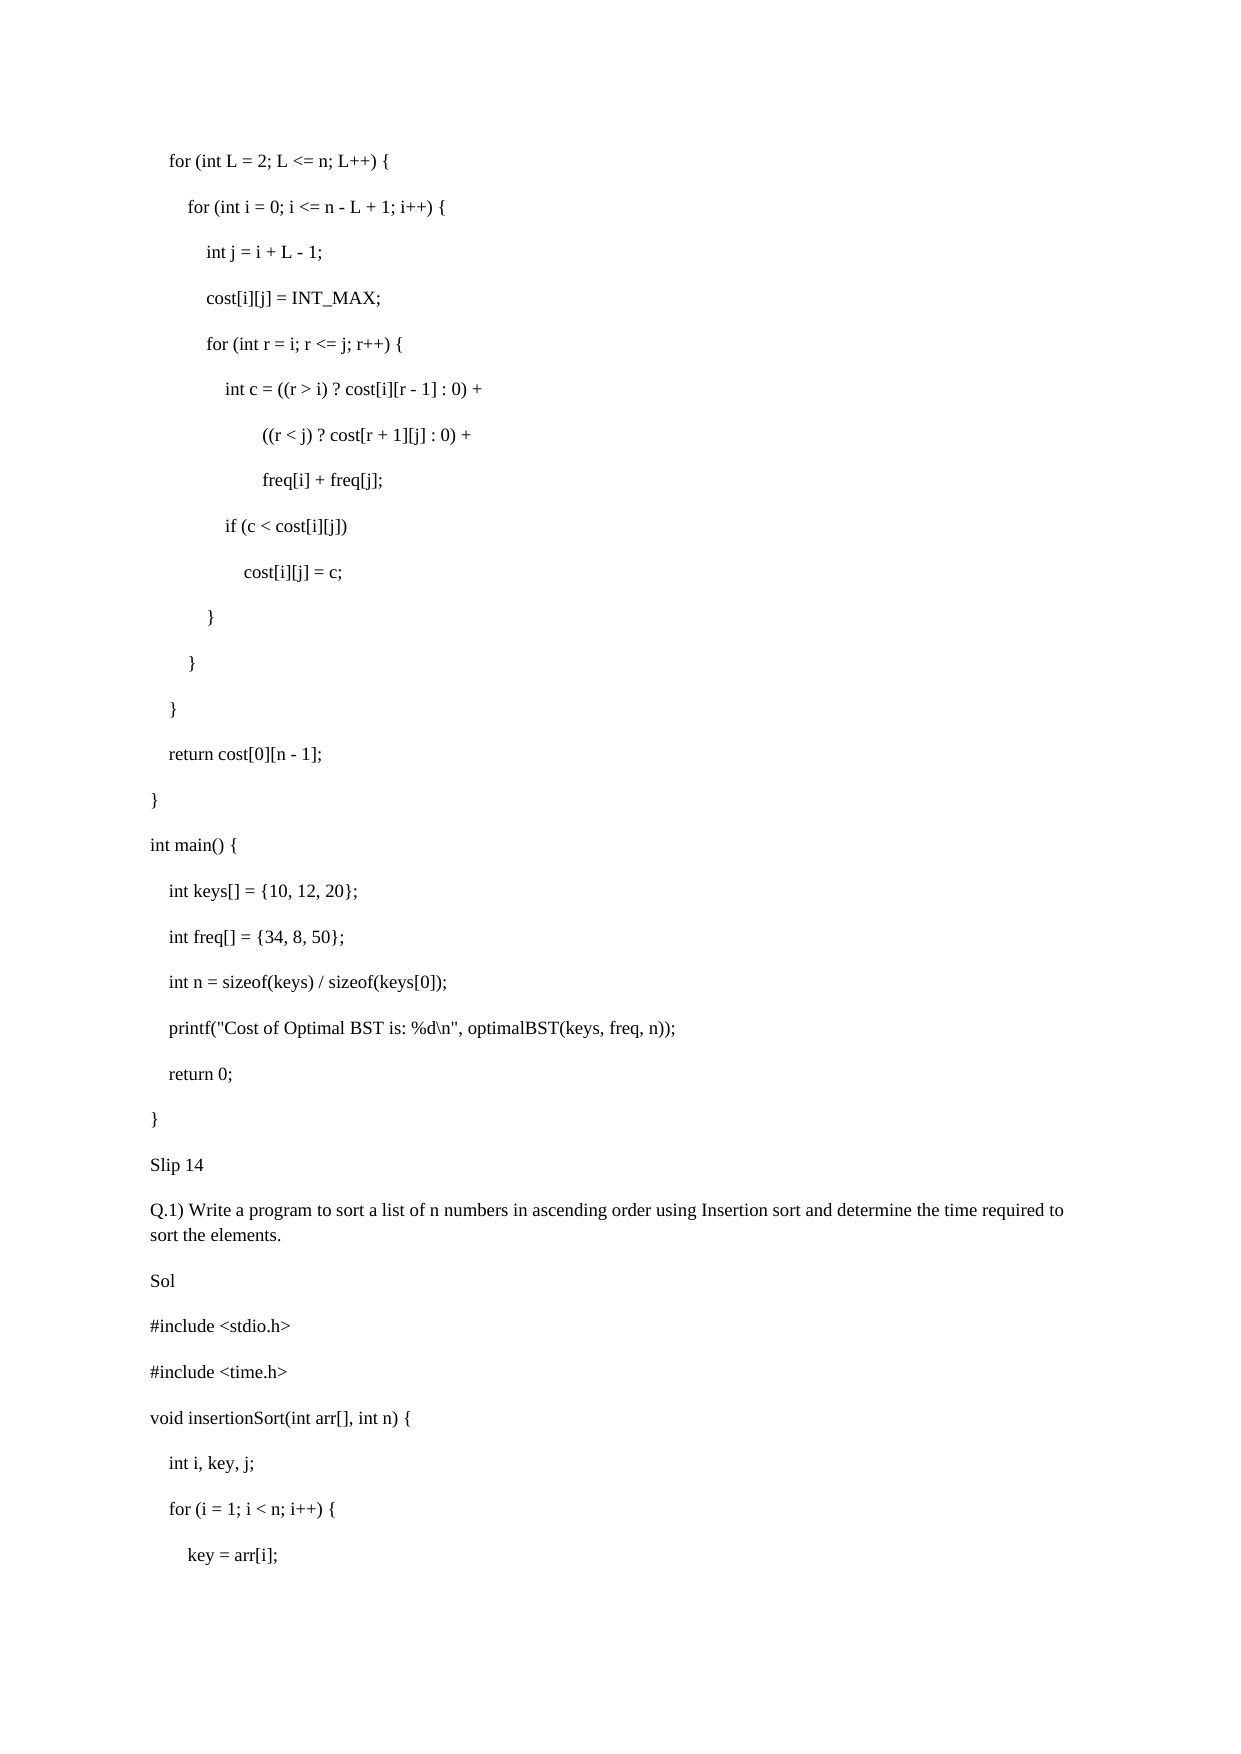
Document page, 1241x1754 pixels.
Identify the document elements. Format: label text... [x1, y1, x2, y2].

text freq[i] + freq[j]; [150, 469, 1090, 491]
text Sol [150, 1270, 1090, 1291]
text int main() { [150, 834, 1090, 856]
text key = arr[i]; [150, 1543, 1090, 1565]
text Q.1) Write a program to sort a list of n numbers in ascending order using Insertion sort and determine the time required to sort the elements. [150, 1199, 1090, 1246]
text } [150, 697, 1090, 719]
text int n = sizeof(keys) / sizeof(keys[0]); [150, 971, 1090, 993]
text if (c < cost[i][j]) [150, 515, 1090, 537]
text for (int L = 2; L <= n; L++) { [150, 150, 1090, 172]
text } [150, 652, 1090, 673]
text } [150, 1108, 1090, 1130]
text int i, key, j; [150, 1452, 1090, 1474]
text for (int i = 0; i <= n - L + 1; i++) { [150, 196, 1090, 217]
text return 0; [150, 1062, 1090, 1084]
text Slip 14 [150, 1154, 1090, 1175]
text for (i = 1; i < n; i++) { [150, 1498, 1090, 1519]
text #include <time.h> [150, 1361, 1090, 1383]
text int c = ((r > i) ? cost[i][r - 1] : 0) + [150, 378, 1090, 400]
text cost[i][j] = INT_MAX; [150, 287, 1090, 308]
text printf("Cost of Optimal BST is: %d\n", optimalBST(keys, freq, n)); [150, 1017, 1090, 1038]
text for (int r = i; r <= j; r++) { [150, 332, 1090, 354]
text int keys[] = {10, 12, 20}; [150, 880, 1090, 902]
text } [150, 606, 1090, 628]
text return cost[0][n - 1]; [150, 743, 1090, 765]
text cost[i][j] = c; [150, 561, 1090, 582]
text int j = i + L - 1; [150, 241, 1090, 263]
text int freq[] = {34, 8, 50}; [150, 926, 1090, 947]
text } [150, 789, 1090, 810]
text #include <stdio.h> [150, 1315, 1090, 1337]
text ((r < j) ? cost[r + 1][j] : 0) + [150, 424, 1090, 445]
text void insertionSort(int arr[], int n) { [150, 1407, 1090, 1428]
